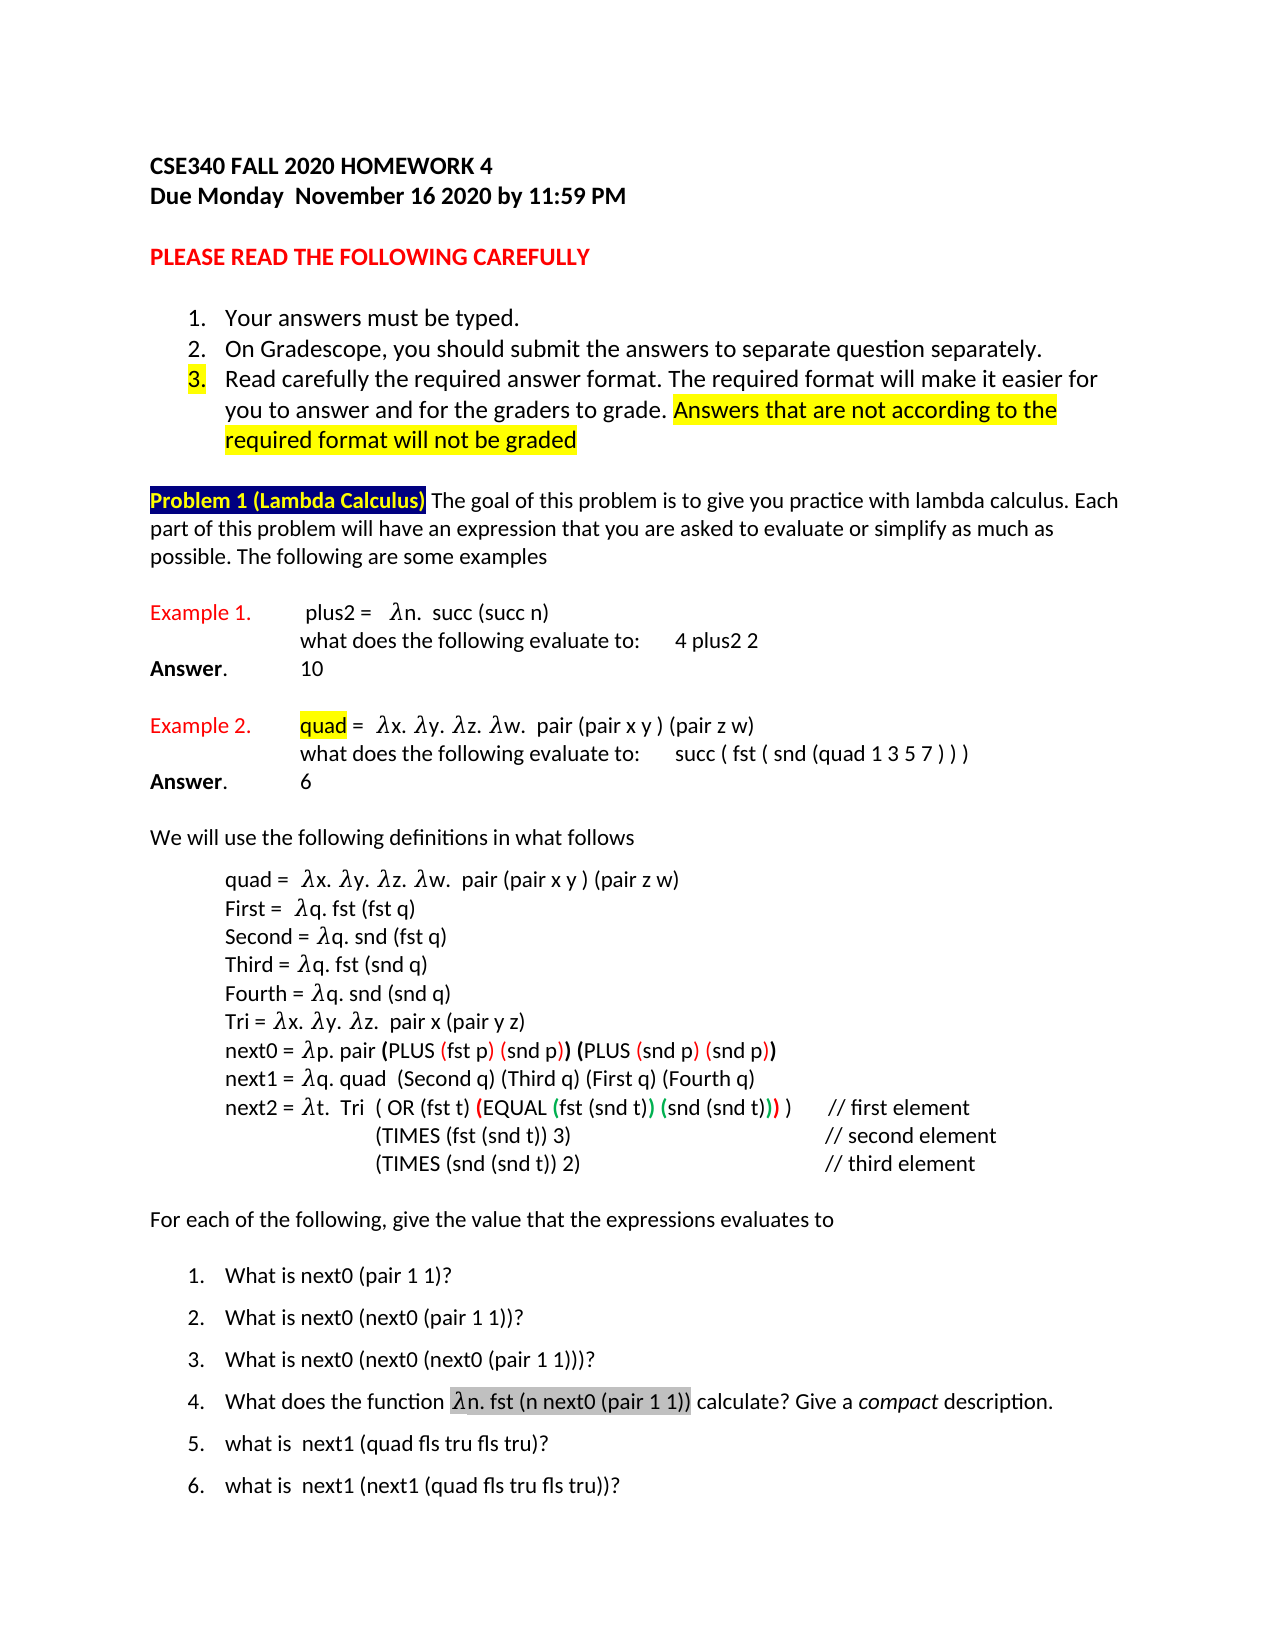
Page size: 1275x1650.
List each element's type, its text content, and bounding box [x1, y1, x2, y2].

text (TIMES (fst (snd t)) 3) // second element [300, 1121, 1125, 1149]
text CSE340 FALL 2020 HOMEWORK 4 [150, 150, 1125, 181]
list what is next1 (next1 (quad fls tru fls tru))? [187, 1471, 1125, 1499]
list What is next0 (next0 (next0 (pair 1 1)))? [187, 1345, 1125, 1373]
text Fourth = 𝜆q. snd (snd q) [225, 978, 1125, 1007]
text next2 = 𝜆t. Tri ( OR (fst t) (EQUAL (fst (snd t)) (snd (snd t))) ) // first element [150, 1092, 1125, 1121]
text Answer. 6 [150, 767, 1125, 795]
text For each of the following, give the value that the expressions evaluates to [150, 1205, 1125, 1233]
text what does the following evaluate to: succ ( fst ( snd (quad 1 3 5 7 ) ) ) [150, 739, 1125, 767]
text Second = 𝜆q. snd (fst q) [225, 922, 1125, 950]
text Example 2. quad = 𝜆x. 𝜆y. 𝜆z. 𝜆w. pair (pair x y ) (pair z w) [150, 710, 1125, 739]
list Read carefully the required answer format. The required format will make it easier for you to answer and for the graders to grade. Answers that are not according to the required format will not be graded [187, 364, 1125, 455]
text Problem 1 (Lambda Calculus) The goal of this problem is to give you practice with lambda calculus. Each part of this problem will have an expression that you are asked to evaluate or simplify as much as possible. The following are some examples [150, 486, 1125, 570]
text (TIMES (snd (snd t)) 2) // third element [300, 1149, 1125, 1177]
text Third = 𝜆q. fst (snd q) [225, 950, 1125, 978]
list what is next1 (quad fls tru fls tru)? [187, 1429, 1125, 1457]
list What does the function 𝜆n. fst (n next0 (pair 1 1)) calculate? Give a compact description. [691, 1387, 1125, 1415]
text First = 𝜆q. fst (fst q) [225, 893, 1125, 922]
text We will use the following definitions in what follows [150, 823, 1125, 851]
text next0 = 𝜆p. pair (PLUS (fst p) (snd p)) (PLUS (snd p) (snd p)) [150, 1035, 1125, 1064]
text next1 = 𝜆q. quad (Second q) (Third q) (First q) (Fourth q) [150, 1064, 1125, 1092]
list What is next0 (pair 1 1)? [187, 1261, 1125, 1289]
list What is next0 (next0 (pair 1 1))? [187, 1303, 1125, 1331]
list What does the function 𝜆n. fst (n next0 (pair 1 1)) calculate? Give a compact description. [187, 1387, 467, 1415]
text Due Monday November 16 2020 by 11:59 PM [150, 181, 1125, 211]
text Answer. 10 [150, 654, 1125, 682]
text Example 1. plus2 = 𝜆n. succ (succ n) [150, 598, 1125, 626]
text what does the following evaluate to: 4 plus2 2 [150, 626, 1125, 654]
list On Gradescope, you should submit the answers to separate question separately. [187, 333, 1125, 364]
text quad = 𝜆x. 𝜆y. 𝜆z. 𝜆w. pair (pair x y ) (pair z w) [225, 865, 1125, 893]
list Your answers must be typed. [187, 303, 1125, 333]
text PLEASE READ THE FOLLOWING CAREFULLY [150, 242, 1125, 272]
text Tri = 𝜆x. 𝜆y. 𝜆z. pair x (pair y z) [225, 1007, 1125, 1035]
